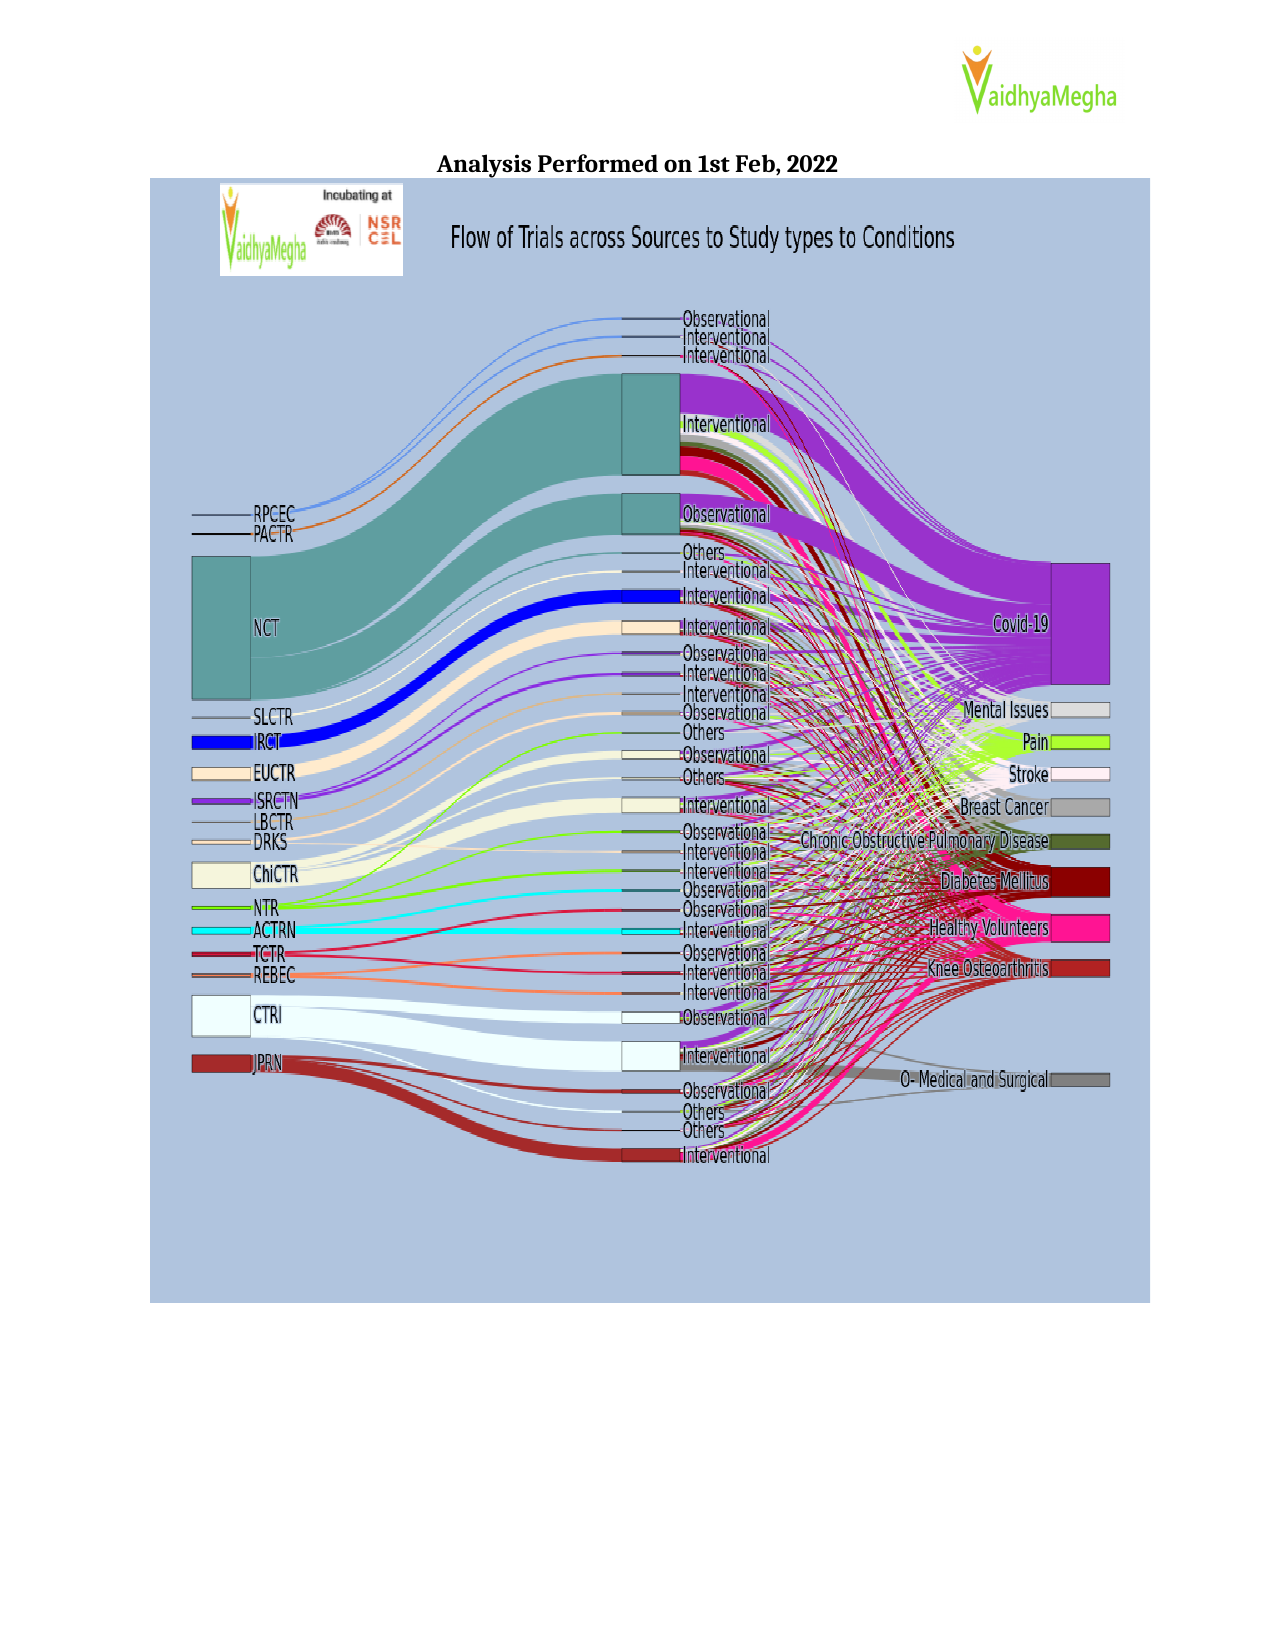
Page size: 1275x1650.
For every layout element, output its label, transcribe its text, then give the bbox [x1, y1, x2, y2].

text Analysis Performed on 1st Feb, 2022 [150, 150, 1125, 178]
picture [150, 178, 1150, 1303]
picture [953, 37, 1125, 123]
